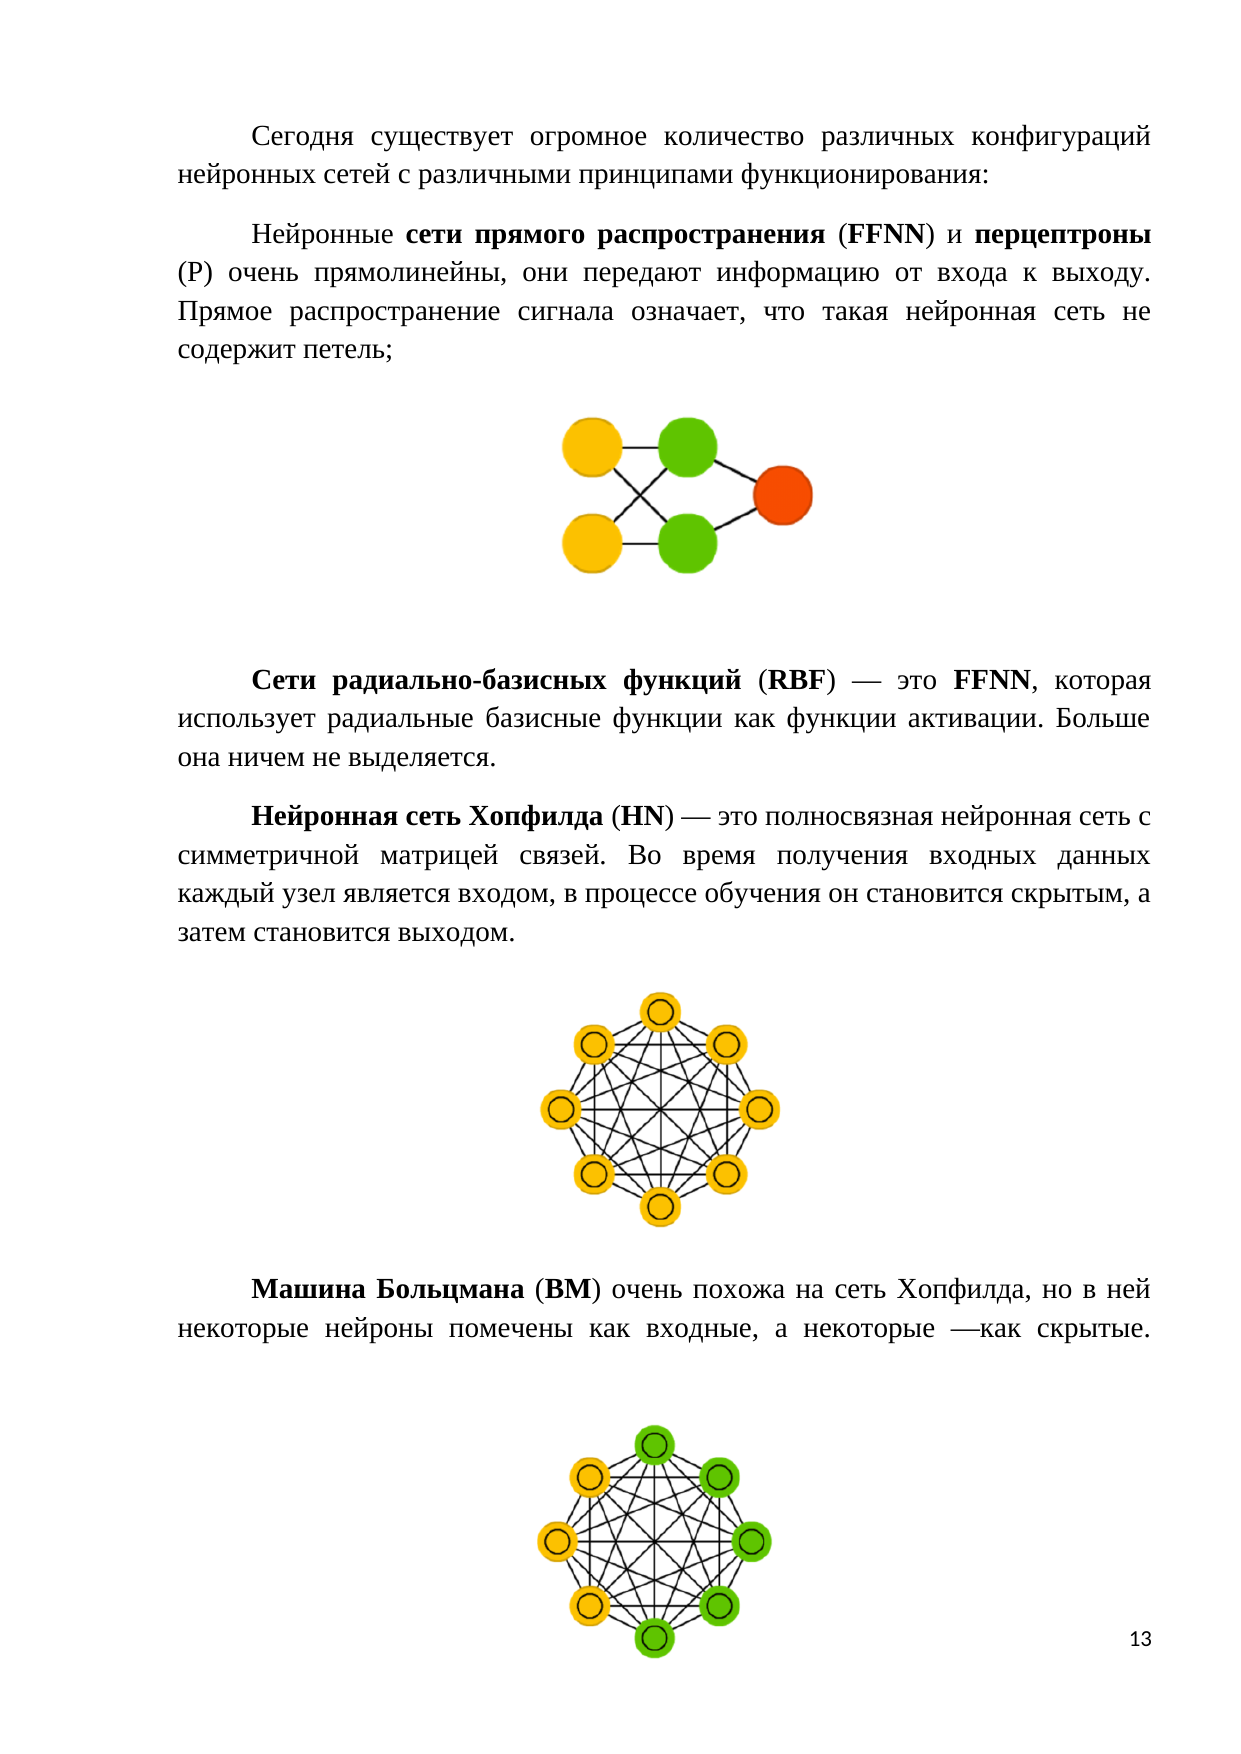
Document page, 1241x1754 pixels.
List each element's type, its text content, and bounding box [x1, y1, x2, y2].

picture [552, 410, 822, 583]
text Нейронная сеть Хопфилда (HN) — это полносвязная нейронная сеть с симметричной матрицей связей. Во время получения входных данных каждый узел является входом, в процессе обучения он становится скрытым, а затем становится выходом. [177, 798, 1152, 947]
text Сегодня существует огромное количество различных конфигураций нейронных сетей с различными принципами функционирования: [177, 118, 1152, 190]
text Нейронные сети прямого распространения (FFNN) и перцептроны (P) очень прямолинейны, они передают информацию от входа к выходу. Прямое распространение сигнала означает, что такая нейронная сеть не содержит петель; [177, 216, 1152, 365]
picture [531, 1417, 776, 1673]
text Сети радиально-базисных функций (RBF) — это FFNN, которая использует радиальные базисные функции как функции активации. Больше она ничем не выделяется. [177, 662, 1152, 772]
